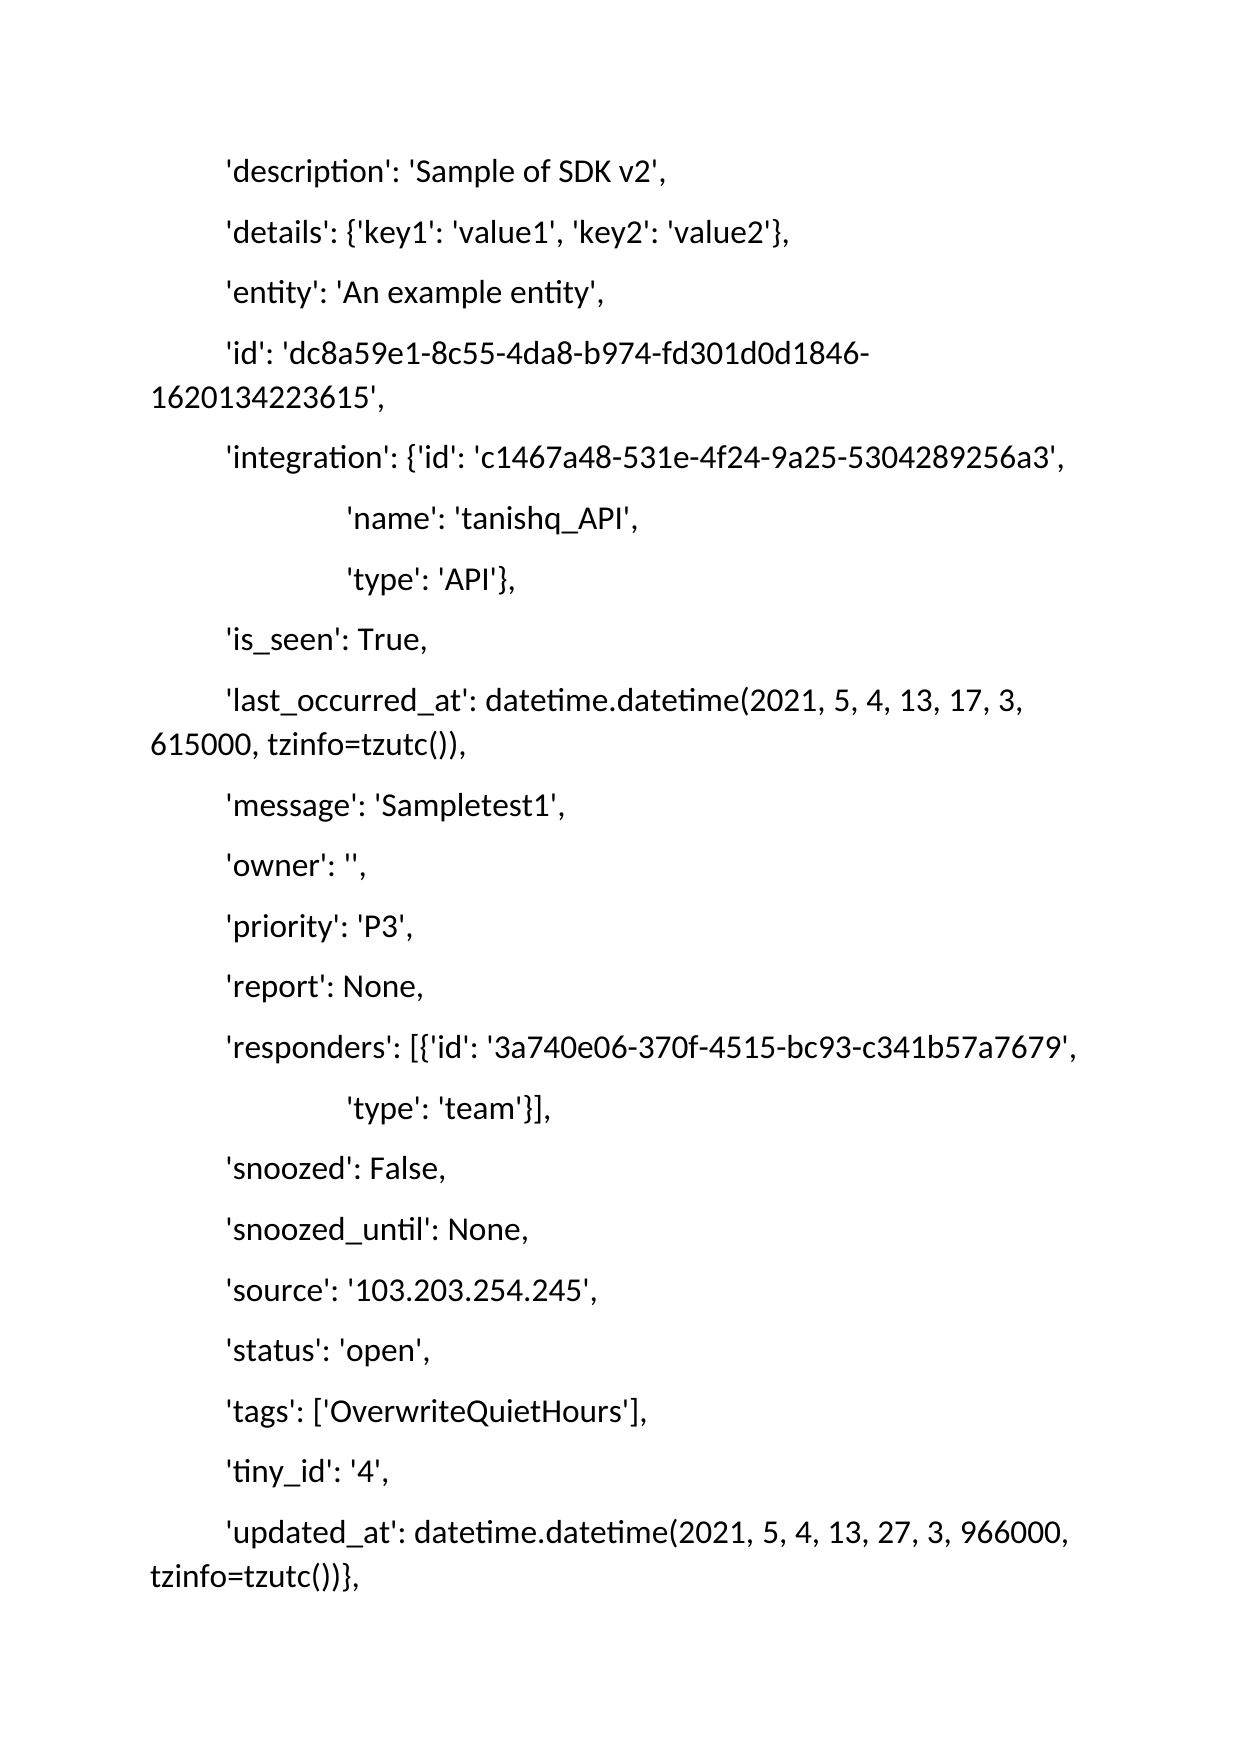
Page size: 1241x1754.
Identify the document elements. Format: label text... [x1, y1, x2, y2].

text 'id': 'dc8a59e1-8c55-4da8-b974-fd301d0d1846-1620134223615', [150, 332, 1090, 417]
text 'status': 'open', [150, 1329, 1090, 1370]
text 'snoozed_until': None, [150, 1208, 1090, 1249]
text 'is_seen': True, [150, 618, 1090, 659]
text 'last_occurred_at': datetime.datetime(2021, 5, 4, 13, 17, 3, 615000, tzinfo=tzutc()), [150, 679, 1090, 764]
text 'report': None, [150, 965, 1090, 1006]
text 'snoozed': False, [150, 1147, 1090, 1188]
text 'responders': [{'id': '3a740e06-370f-4515-bc93-c341b57a7679', [150, 1026, 1090, 1067]
text 'tags': ['OverwriteQuietHours'], [150, 1390, 1090, 1431]
text 'entity': 'An example entity', [150, 271, 1090, 312]
text 'updated_at': datetime.datetime(2021, 5, 4, 13, 27, 3, 966000, tzinfo=tzutc())}, [150, 1511, 1090, 1596]
text 'details': {'key1': 'value1', 'key2': 'value2'}, [150, 211, 1090, 251]
text 'owner': '', [150, 844, 1090, 885]
text 'name': 'tanishq_API', [150, 497, 1090, 538]
text 'priority': 'P3', [150, 905, 1090, 946]
text 'integration': {'id': 'c1467a48-531e-4f24-9a25-5304289256a3', [150, 436, 1090, 477]
text 'description': 'Sample of SDK v2', [150, 150, 1090, 191]
text 'tiny_id': '4', [150, 1450, 1090, 1491]
text 'source': '103.203.254.245', [150, 1268, 1090, 1309]
text 'type': 'team'}], [150, 1087, 1090, 1127]
text 'type': 'API'}, [150, 558, 1090, 598]
text 'message': 'Sampletest1', [150, 783, 1090, 824]
